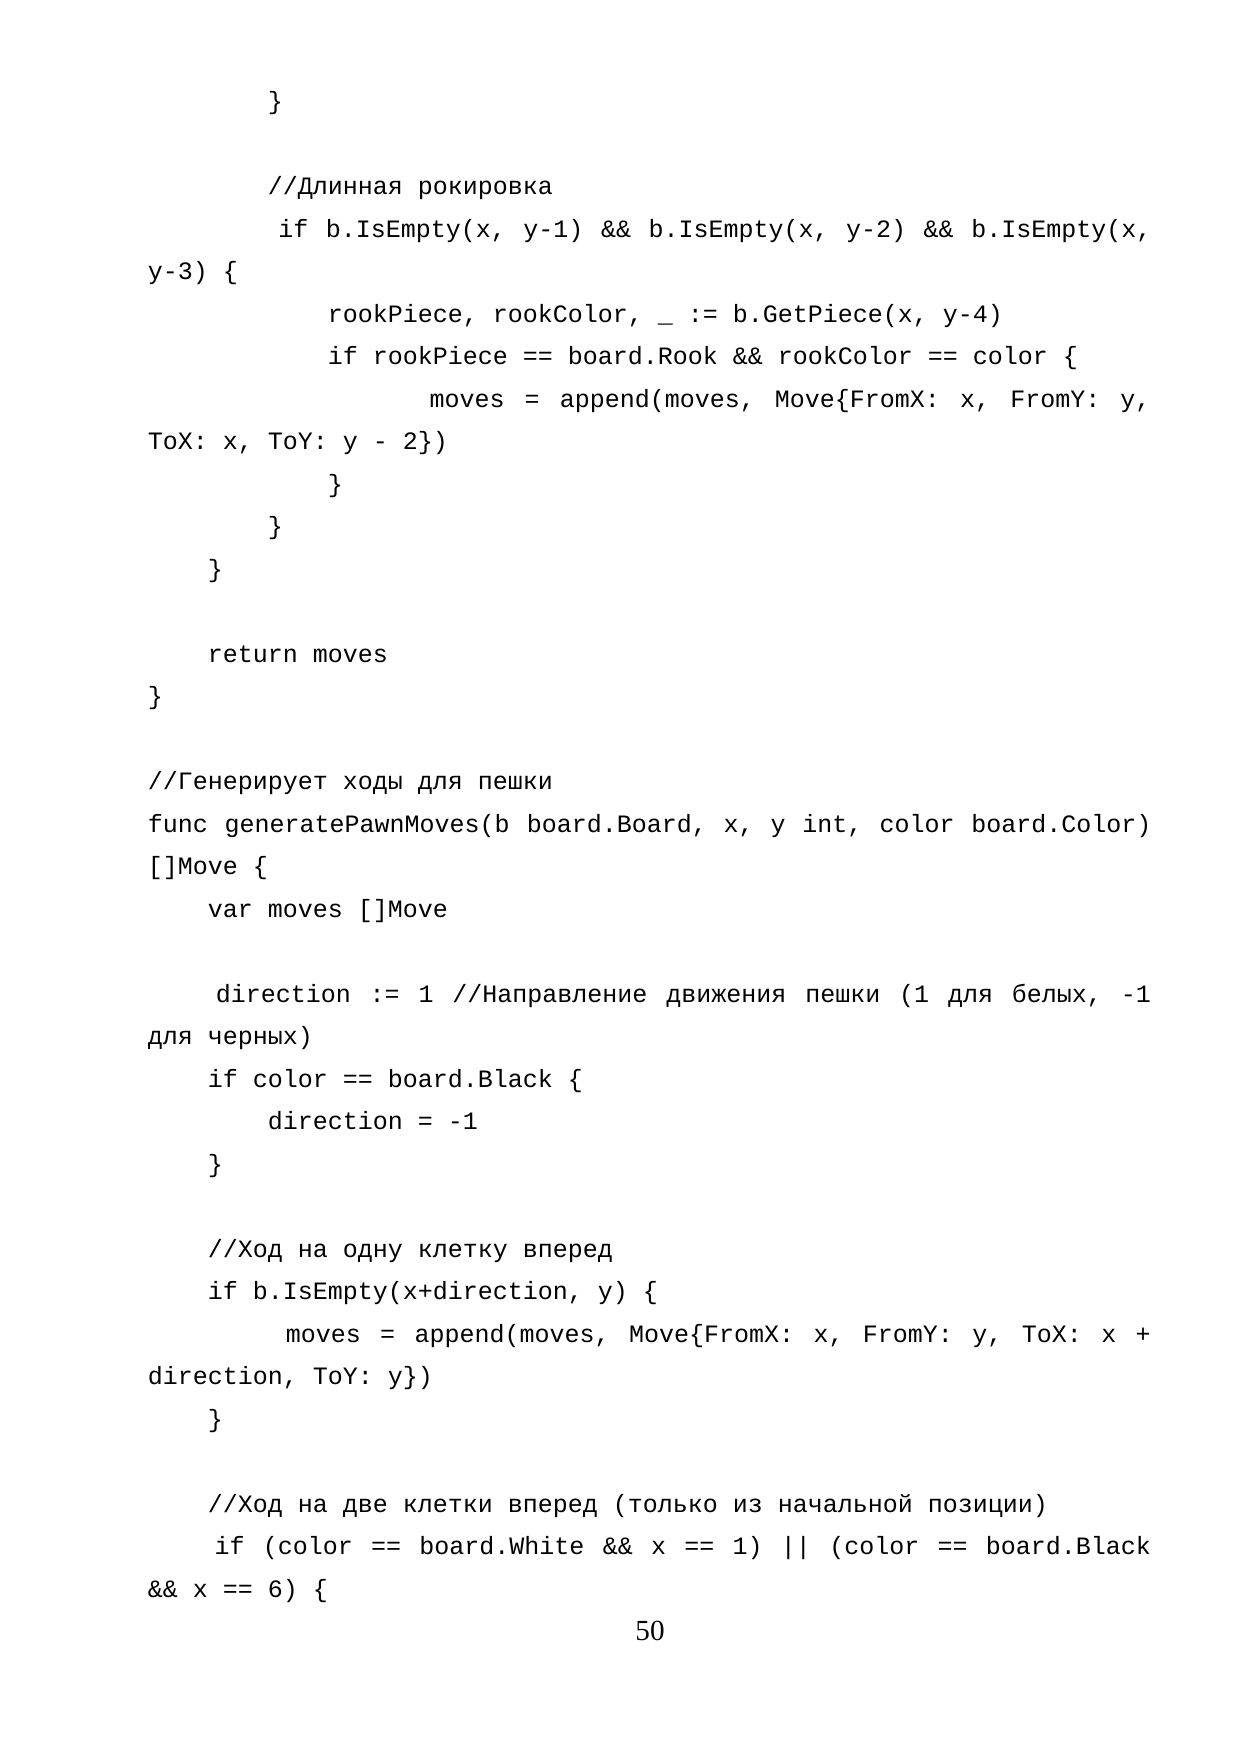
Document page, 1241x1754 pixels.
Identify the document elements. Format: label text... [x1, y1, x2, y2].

text } [148, 1406, 1152, 1434]
text if b.IsEmpty(x, y-1) && b.IsEmpty(x, y-2) && b.IsEmpty(x, y-3) { [148, 216, 1152, 287]
text if color == board.Black { [148, 1066, 1152, 1094]
text if b.IsEmpty(x+direction, y) { [148, 1279, 1152, 1307]
text } [148, 684, 1152, 712]
text direction := 1 //Направление движения пешки (1 для белых, -1 для черных) [148, 981, 1152, 1052]
text if rookPiece == board.Rook && rookColor == color { [148, 344, 1152, 372]
text //Генерирует ходы для пешки [148, 769, 1152, 797]
text return moves [148, 641, 1152, 669]
text //Ход на одну клетку вперед [148, 1236, 1152, 1264]
text //Длинная рокировка [148, 174, 1152, 202]
text } [148, 1151, 1152, 1179]
text //Ход на две клетки вперед (только из начальной позиции) [148, 1491, 1152, 1519]
text var moves []Move [148, 896, 1152, 924]
text } [148, 556, 1152, 584]
text } [148, 471, 1152, 499]
text direction = -1 [148, 1109, 1152, 1137]
text func generatePawnMoves(b board.Board, x, y int, color board.Color) []Move { [148, 811, 1152, 882]
text } [148, 89, 1152, 117]
text } [148, 514, 1152, 542]
text rookPiece, rookColor, _ := b.GetPiece(x, y-4) [148, 301, 1152, 329]
text moves = append(moves, Move{FromX: x, FromY: y, ToX: x + direction, ToY: y}) [148, 1321, 1152, 1392]
text if (color == board.White && x == 1) || (color == board.Black && x == 6) { [148, 1534, 1152, 1604]
text moves = append(moves, Move{FromX: x, FromY: y, ToX: x, ToY: y - 2}) [148, 386, 1152, 457]
